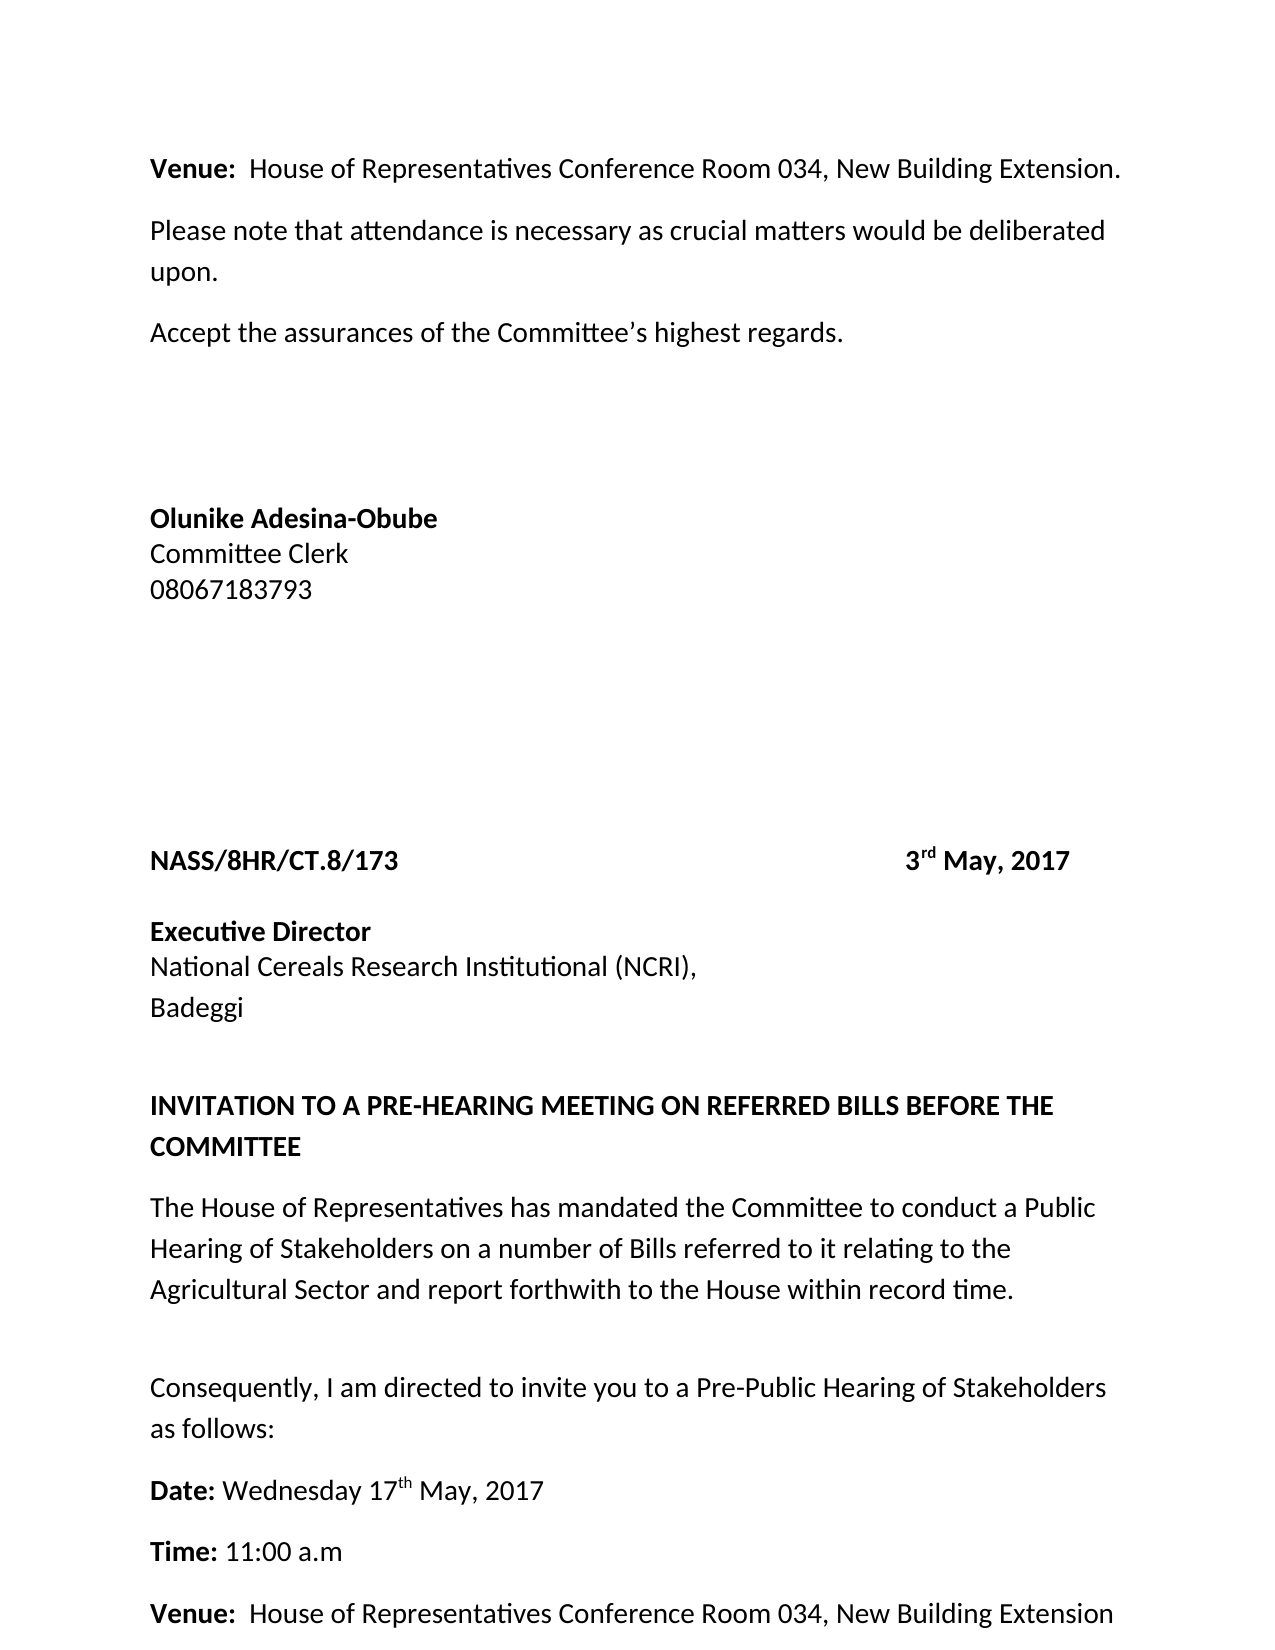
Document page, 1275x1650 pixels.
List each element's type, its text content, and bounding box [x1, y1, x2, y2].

text The House of Representatives has mandated the Committee to conduct a Public Hearing of Stakeholders on a number of Bills referred to it relating to the Agricultural Sector and report forthwith to the House within record time. [150, 1189, 1125, 1307]
text Venue: House of Representatives Conference Room 034, New Building Extension. [150, 150, 1125, 186]
text National Cereals Research Institutional (NCRI), [150, 948, 1125, 984]
text Venue: House of Representatives Conference Room 034, New Building Extension [150, 1595, 1125, 1631]
text Olunike Adesina-Obube [150, 500, 1125, 535]
text Accept the assurances of the Committee’s highest regards. [150, 314, 1125, 350]
text Badeggi [150, 989, 1125, 1025]
text Time: 11:00 a.m [150, 1533, 1125, 1569]
text INVITATION TO A PRE-HEARING MEETING ON REFERRED BILLS BEFORE THE COMMITTEE [150, 1087, 1125, 1163]
text Please note that attendance is necessary as crucial matters would be deliberated upon. [150, 212, 1125, 288]
text 08067183793 [150, 571, 1125, 607]
text Executive Director [150, 913, 1125, 948]
text Consequently, I am directed to invite you to a Pre-Public Hearing of Stakeholders as follows: [150, 1369, 1125, 1445]
text Committee Clerk [150, 535, 1125, 571]
text Date: Wednesday 17th May, 2017 [150, 1472, 1125, 1507]
text NASS/8HR/CT.8/173 3rd May, 2017 [150, 842, 1125, 877]
